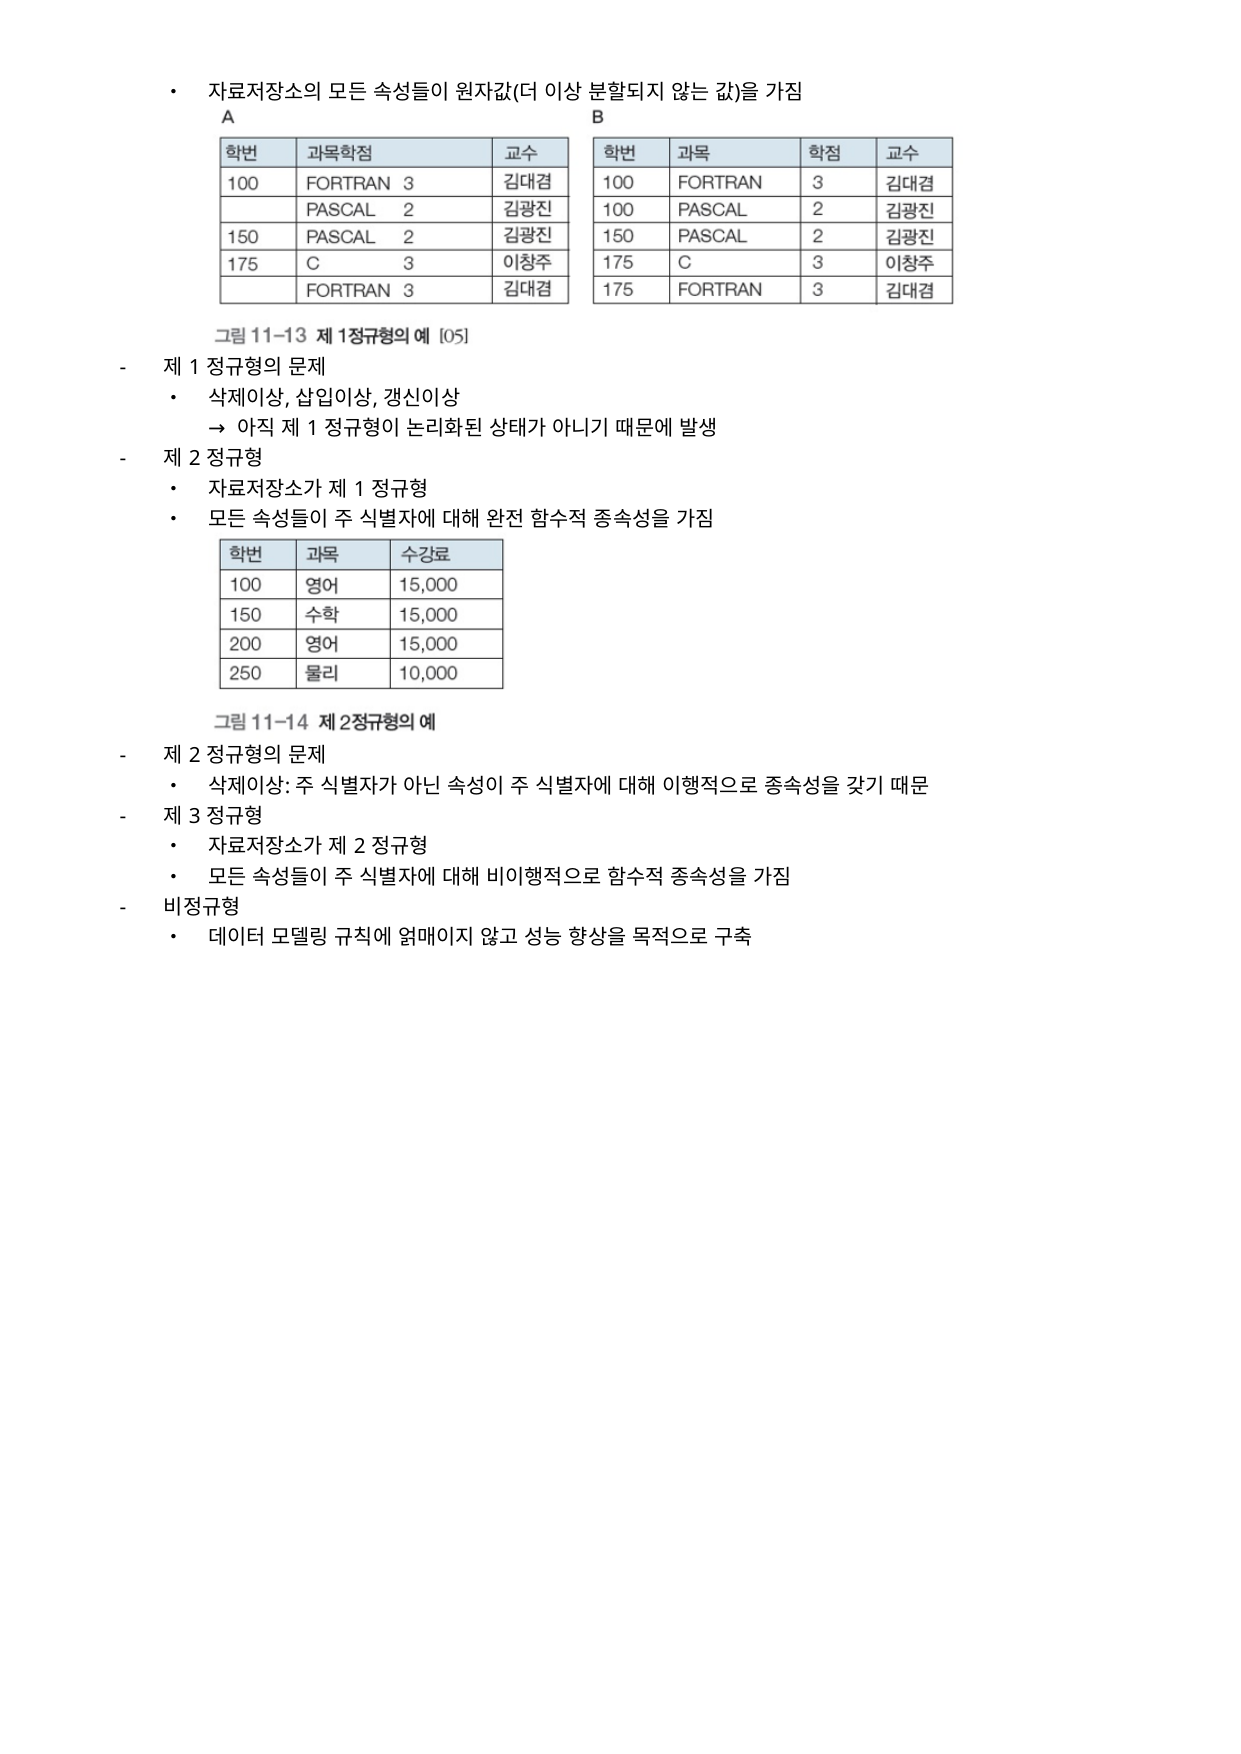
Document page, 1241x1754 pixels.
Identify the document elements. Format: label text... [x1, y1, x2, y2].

list 자료저장소가 제 2 정규형 [164, 829, 1165, 860]
list 데이터 모델링 규칙에 얽매이지 않고 성능 향상을 목적으로 구축 [164, 920, 1165, 951]
list 모든 속성들이 주 식별자에 대해 비이행적으로 함수적 종속성을 가짐 [164, 860, 1165, 890]
picture [207, 105, 963, 351]
list 제 1 정규형의 문제 [119, 351, 1165, 381]
picture [207, 532, 513, 739]
list 자료저장소가 제 1 정규형 [164, 472, 1165, 502]
list 제 2 정규형 [119, 442, 1165, 472]
list 제 2 정규형의 문제 [119, 739, 1165, 769]
list 비정규형 [119, 890, 1165, 920]
list 삭제이상, 삽입이상, 갱신이상 [164, 381, 1165, 411]
list 제 3 정규형 [119, 799, 1165, 829]
list 삭제이상: 주 식별자가 아닌 속성이 주 식별자에 대해 이행적으로 종속성을 갖기 때문 [164, 769, 1165, 799]
list 아직 제 1 정규형이 논리화된 상태가 아니기 때문에 발생 [208, 411, 1165, 442]
